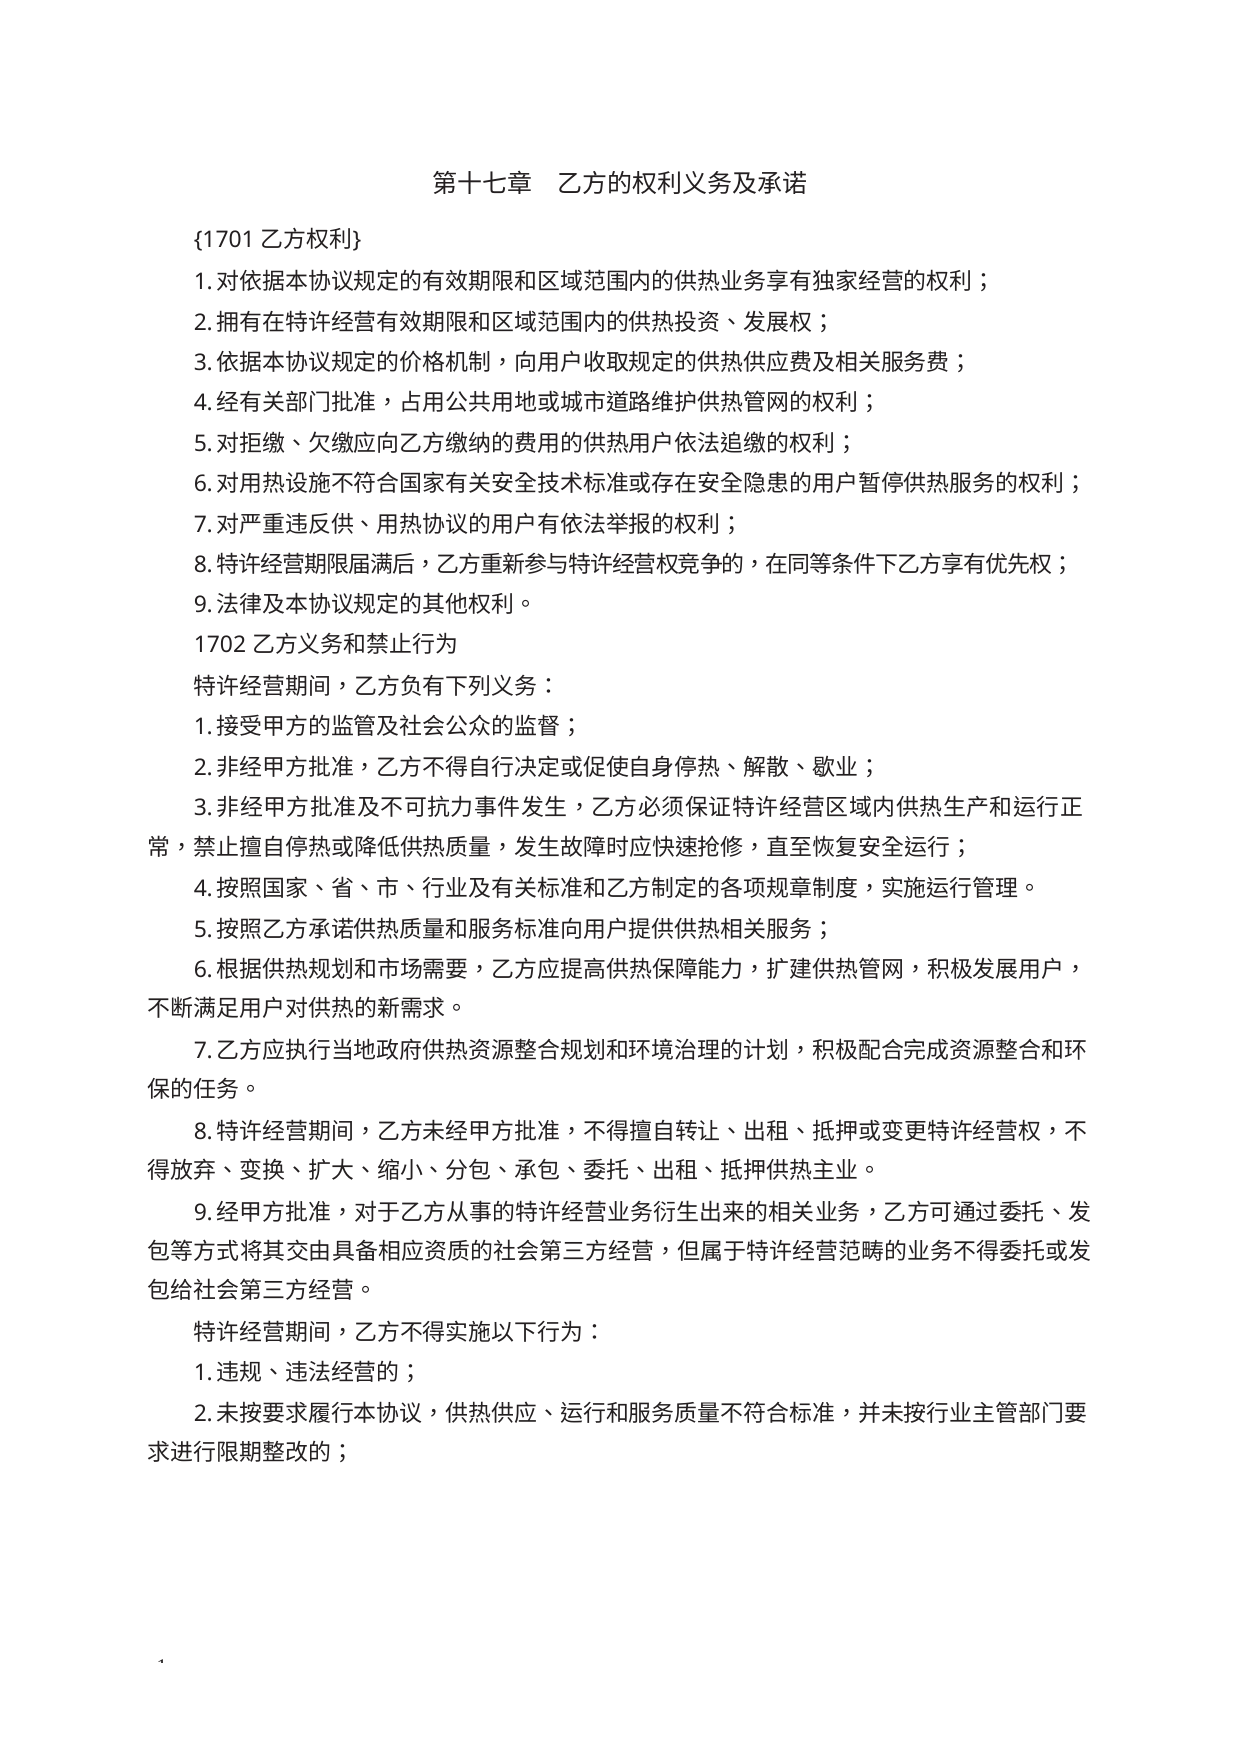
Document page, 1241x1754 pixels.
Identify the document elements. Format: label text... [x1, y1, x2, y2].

list 经甲方批准，对于乙方从事的特许经营业务衍生出来的相关业务，乙方可通过委托、发包等方式将其交由具备相应资质的社会第三方经营，但属于特许经营范畴的业务不得委托或发包给社会第三方经营。 [148, 1196, 1093, 1306]
list 按照乙方承诺供热质量和服务标准向用户提供供热相关服务； [148, 912, 1115, 944]
list 对用热设施不符合国家有关安全技术标准或存在安全隐患的用户暂停供热服务的权利； [193, 467, 1115, 498]
list 对依据本协议规定的有效期限和区域范围内的供热业务享有独家经营的权利； [193, 265, 1115, 296]
list 违规、违法经营的； [148, 1356, 1115, 1387]
subtitle 第十七章 乙方的权利义务及承诺 [432, 166, 1115, 200]
list 接受甲方的监管及社会公众的监督； [148, 710, 1115, 742]
list 未按要求履行本协议，供热供应、运行和服务质量不符合标准，并未按行业主管部门要求进行限期整改的； [148, 1397, 1093, 1467]
list 特许经营期间，乙方未经甲方批准，不得擅自转让、出租、抵押或变更特许经营权，不得放弃、变换、扩大、缩小、分包、承包、委托、出租、抵押供热主业。 [148, 1115, 1093, 1185]
list 拥有在特许经营有效期限和区域范围内的供热投资、发展权； [193, 305, 1115, 337]
text 特许经营期间，乙方负有下列义务： [193, 670, 1115, 701]
list 特许经营期限届满后，乙方重新参与特许经营权竞争的，在同等条件下乙方享有优先权； [193, 548, 1115, 579]
list 按照国家、省、市、行业及有关标准和乙方制定的各项规章制度，实施运行管理。 [148, 872, 1115, 903]
text 1702 乙方义务和禁止行为 [193, 628, 1115, 659]
list 法律及本协议规定的其他权利。 [193, 588, 1115, 619]
list 非经甲方批准，乙方不得自行决定或促使自身停热、解散、歇业； [148, 751, 1115, 782]
text {1701 乙方权利} [193, 223, 1115, 254]
list 经有关部门批准，占用公共用地或城市道路维护供热管网的权利； [193, 386, 1115, 417]
list 依据本协议规定的价格机制，向用户收取规定的供热供应费及相关服务费； [193, 346, 1115, 377]
list 对严重违反供、用热协议的用户有依法举报的权利； [193, 507, 1115, 539]
list 对拒缴、欠缴应向乙方缴纳的费用的供热用户依法追缴的权利； [193, 427, 1115, 458]
list 非经甲方批准及不可抗力事件发生，乙方必须保证特许经营区域内供热生产和运行正常，禁止擅自停热或降低供热质量，发生故障时应快速抢修，直至恢复安全运行； [148, 791, 1093, 862]
list 乙方应执行当地政府供热资源整合规划和环境治理的计划，积极配合完成资源整合和环保的任务。 [148, 1034, 1093, 1104]
list 根据供热规划和市场需要，乙方应提高供热保障能力，扩建供热管网，积极发展用户，不断满足用户对供热的新需求。 [148, 953, 1104, 1024]
text 特许经营期间，乙方不得实施以下行为： [193, 1316, 1115, 1347]
